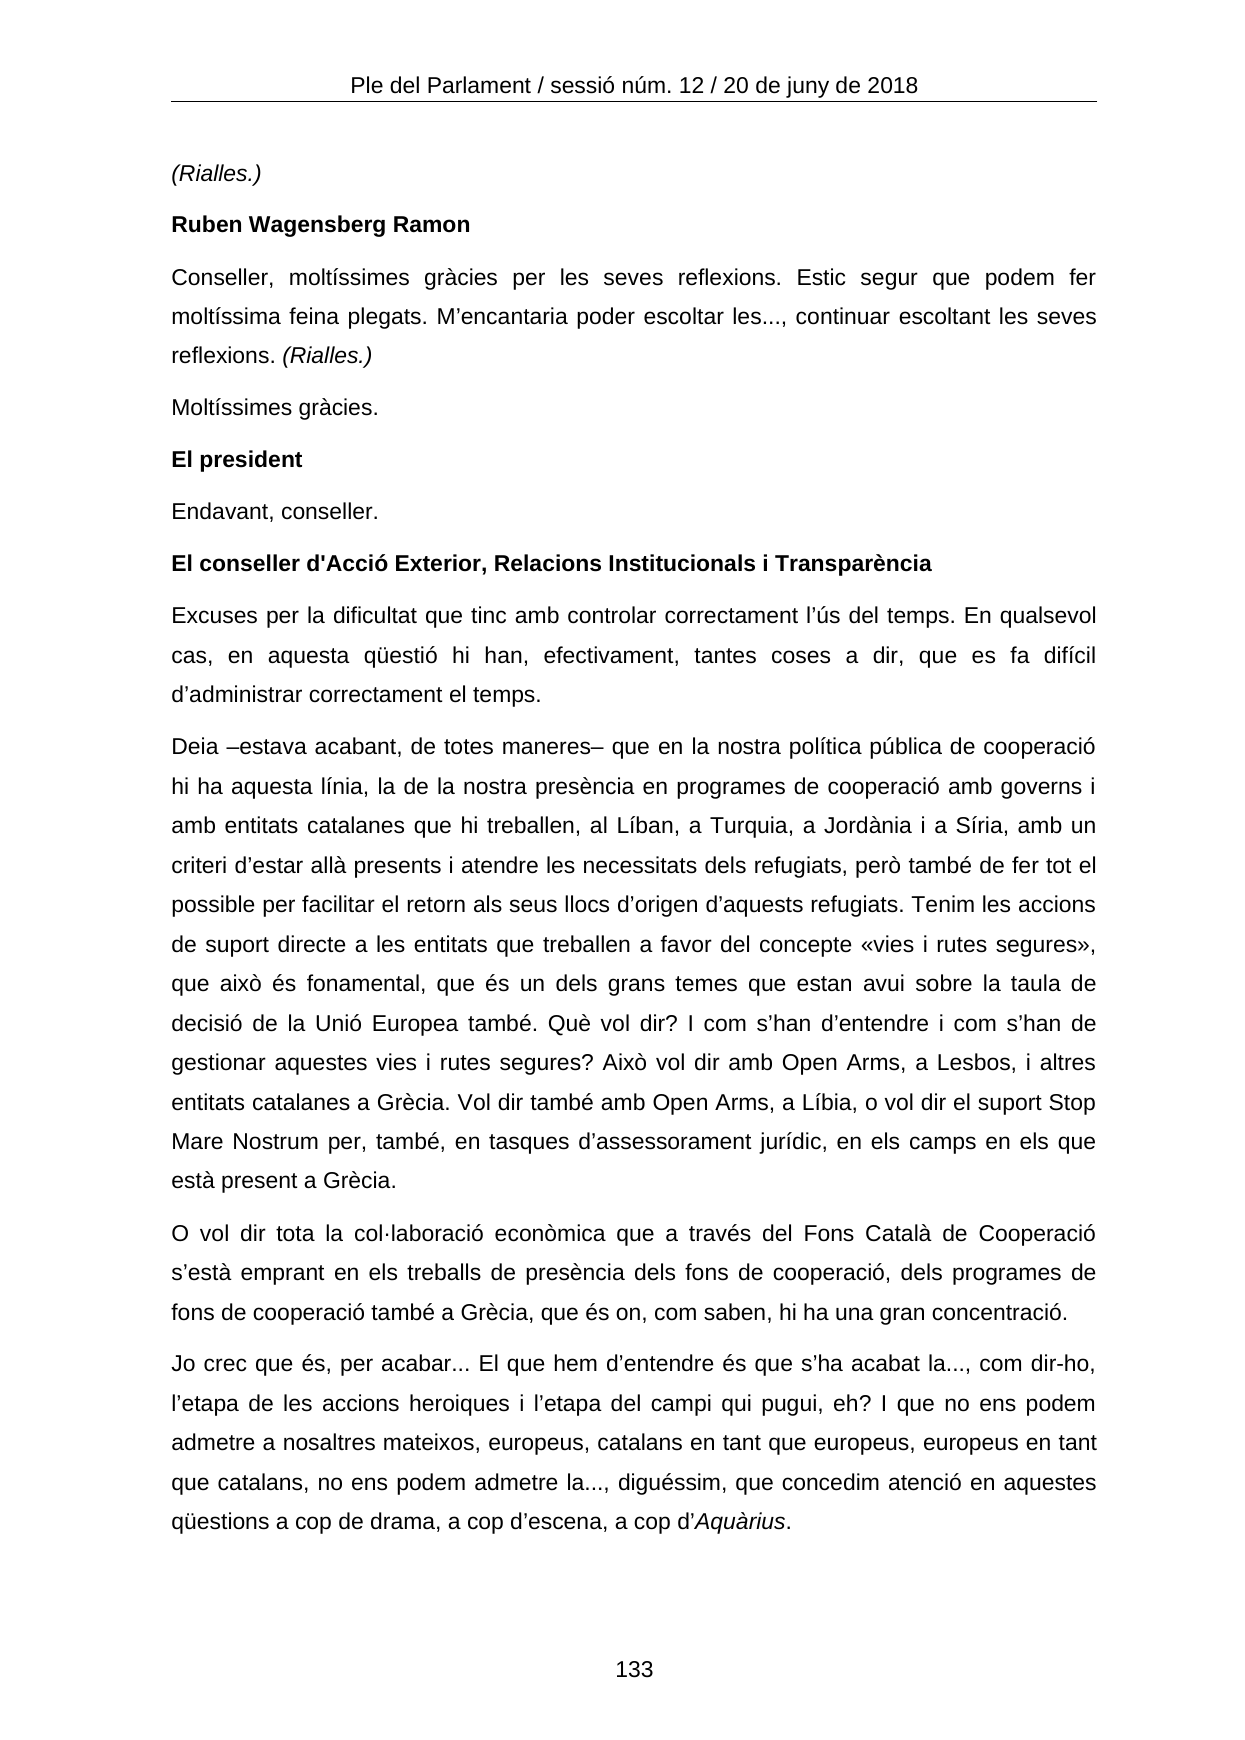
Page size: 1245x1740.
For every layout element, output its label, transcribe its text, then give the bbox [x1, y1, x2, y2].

text El conseller d'Acció Exterior, Relacions Institucionals i Transparència [171, 550, 1097, 577]
text (Rialles.) [171, 159, 1097, 186]
text Excuses per la dificultat que tinc amb controlar correctament l’ús del temps. En qualsevol cas, en aquesta qüestió hi han, efectivament, tantes coses a dir, que es fa difícil d’administrar correctament el temps. [171, 602, 1097, 708]
text Deia –estava acabant, de totes maneres– que en la nostra política pública de cooperació hi ha aquesta línia, la de la nostra presència en programes de cooperació amb governs i amb entitats catalanes que hi treballen, al Líban, a Turquia, a Jordània i a Síria, amb un criteri d’estar allà presents i atendre les necessitats dels refugiats, però també de fer tot el possible per facilitar el retorn als seus llocs d’origen d’aquests refugiats. Tenim les accions de suport directe a les entitats que treballen a favor del concepte «vies i rutes segures», que això és fonamental, que és un dels grans temes que estan avui sobre la taula de decisió de la Unió Europea també. Què vol dir? I com s’han d’entendre i com s’han de gestionar aquestes vies i rutes segures? Això vol dir amb Open Arms, a Lesbos, i altres entitats catalanes a Grècia. Vol dir també amb Open Arms, a Líbia, o vol dir el suport Stop Mare Nostrum per, també, en tasques d’assessorament jurídic, en els camps en els que està present a Grècia. [171, 733, 1097, 1194]
text El president [171, 446, 1097, 473]
text Jo crec que és, per acabar... El que hem d’entendre és que s’ha acabat la..., com dir-ho, l’etapa de les accions heroiques i l’etapa del campi qui pugui, eh? I que no ens podem admetre a nosaltres mateixos, europeus, catalans en tant que europeus, europeus en tant que catalans, no ens podem admetre la..., diguéssim, que concedim atenció en aquestes qüestions a cop de drama, a cop d’escena, a cop d’Aquàrius. [171, 1350, 1097, 1535]
text Moltíssimes gràcies. [171, 394, 1097, 421]
text Endavant, conseller. [171, 498, 1097, 525]
text O vol dir tota la col·laboració econòmica que a través del Fons Català de Cooperació s’està emprant en els treballs de presència dels fons de cooperació, dels programes de fons de cooperació també a Grècia, que és on, com saben, hi ha una gran concentració. [171, 1219, 1097, 1325]
text Ruben Wagensberg Ramon [171, 211, 1097, 238]
text Conseller, moltíssimes gràcies per les seves reflexions. Estic segur que podem fer moltíssima feina plegats. M’encantaria poder escoltar les..., continuar escoltant les seves reflexions. (Rialles.) [171, 263, 1097, 369]
